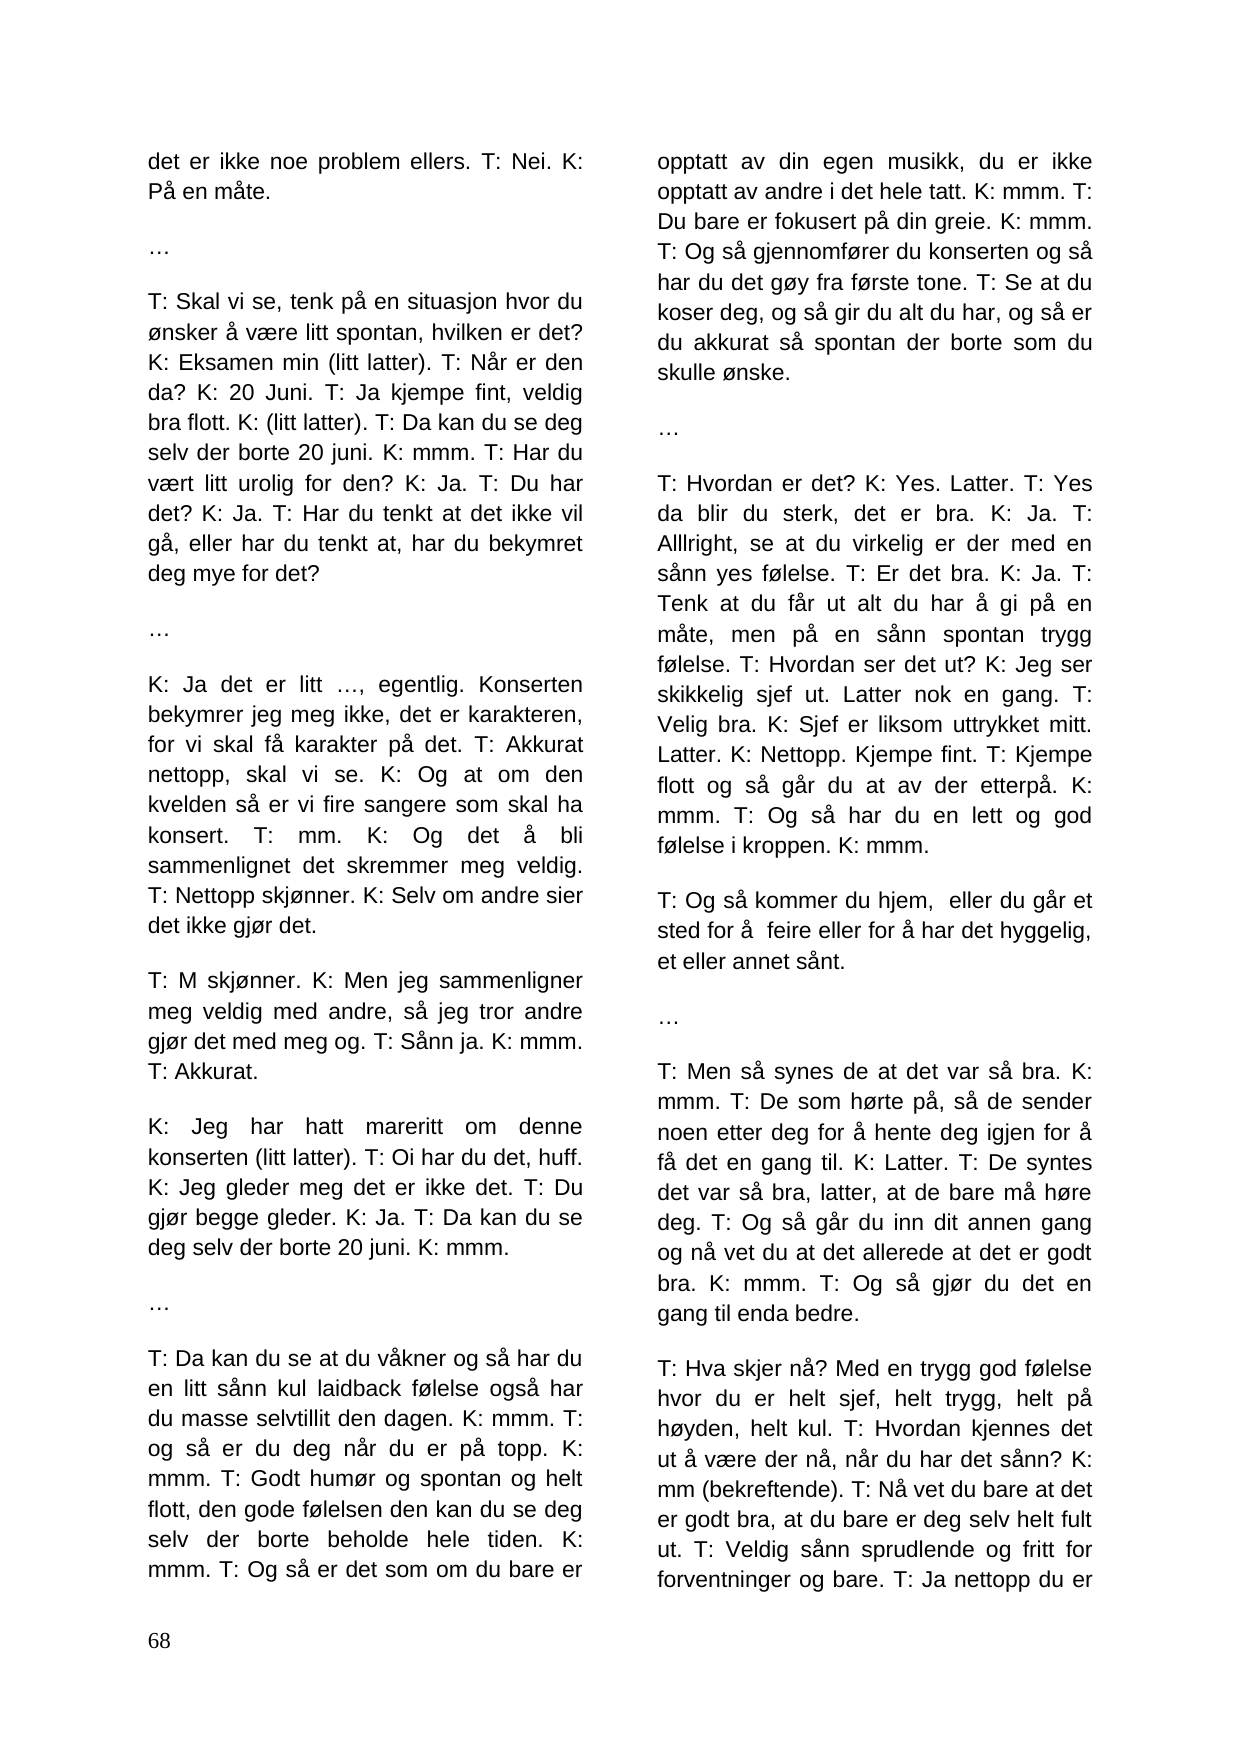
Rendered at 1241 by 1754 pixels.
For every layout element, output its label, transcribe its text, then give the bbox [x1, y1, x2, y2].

text K: Jeg har anker som på en måte stopper meg fra å være spontan. T: mmm. K: For det er ikke noe problem ellers. T: Nei. K: På en måte. [148, 148, 583, 204]
text T: Og så kommer du hjem, eller du går et sted for å feire eller for å har det hyggelig, et eller annet sånt. [657, 887, 1093, 974]
text … [148, 233, 583, 259]
text K: Ja det er litt …, egentlig. Konserten bekymrer jeg meg ikke, det er karakteren, for vi skal få karakter på det. T: Akkurat nettopp, skal vi se. K: Og at om den kvelden så er vi fire sangere som skal ha konsert. T: mm. K: Og det å bli sammenlignet det skremmer meg veldig. T: Nettopp skjønner. K: Selv om andre sier det ikke gjør det. [148, 671, 583, 938]
text T: Hvordan er det? K: Yes. Latter. T: Yes da blir du sterk, det er bra. K: Ja. T: Alllright, se at du virkelig er der med en sånn yes følelse. T: Er det bra. K: Ja. T: Tenk at du får ut alt du har å gi på en måte, men på en sånn spontan trygg følelse. T: Hvordan ser det ut? K: Jeg ser skikkelig sjef ut. Latter nok en gang. T: Velig bra. K: Sjef er liksom uttrykket mitt. Latter. K: Nettopp. Kjempe fint. T: Kjempe flott og så går du at av der etterpå. K: mmm. T: Og så har du en lett og god følelse i kroppen. K: mmm. [657, 469, 1093, 858]
text T: Men så synes de at det var så bra. K: mmm. T: De som hørte på, så de sender noen etter deg for å hente deg igjen for å få det en gang til. K: Latter. T: De syntes det var så bra, latter, at de bare må høre deg. T: Og så går du inn dit annen gang og nå vet du at det allerede at det er godt bra. K: mmm. T: Og så gjør du det en gang til enda bedre. [657, 1058, 1093, 1326]
text … [148, 615, 583, 642]
text T: Skal vi se, tenk på en situasjon hvor du ønsker å være litt spontan, hvilken er det? K: Eksamen min (litt latter). T: Når er den da? K: 20 Juni. T: Ja kjempe fint, veldig bra flott. K: (litt latter). T: Da kan du se deg selv der borte 20 juni. K: mmm. T: Har du vært litt urolig for den? K: Ja. T: Du har det? K: Ja. T: Har du tenkt at det ikke vil gå, eller har du tenkt at, har du bekymret deg mye for det? [148, 288, 583, 586]
text … [657, 1003, 1093, 1029]
text T: Da kan du se at du våkner og så har du en litt sånn kul laidback følelse også har du masse selvtillit den dagen. K: mmm. T: og så er du deg når du er på topp. K: mmm. T: Godt humør og spontan og helt flott, den gode følelsen den kan du se deg selv der borte beholde hele tiden. K: mmm. T: Og så er det som om du bare er opptatt av din egen musikk, du er ikke opptatt av andre i det hele tatt. K: mmm. T: Du bare er fokusert på din greie. K: mmm. T: Og så gjennomfører du konserten og så har du det gøy fra første tone. T: Se at du koser deg, og så gir du alt du har, og så er du akkurat så spontan der borte som du skulle ønske. [657, 148, 1093, 385]
text … [148, 1289, 583, 1316]
text K: Jeg har hatt mareritt om denne konserten (litt latter). T: Oi har du det, huff. K: Jeg gleder meg det er ikke det. T: Du gjør begge gleder. K: Ja. T: Da kan du se deg selv der borte 20 juni. K: mmm. [148, 1113, 583, 1260]
text T: M skjønner. K: Men jeg sammenligner meg veldig med andre, så jeg tror andre gjør det med meg og. T: Sånn ja. K: mmm. T: Akkurat. [148, 967, 583, 1084]
text … [657, 414, 1093, 441]
text T: Da kan du se at du våkner og så har du en litt sånn kul laidback følelse også har du masse selvtillit den dagen. K: mmm. T: og så er du deg når du er på topp. K: mmm. T: Godt humør og spontan og helt flott, den gode følelsen den kan du se deg selv der borte beholde hele tiden. K: mmm. T: Og så er det som om du bare er opptatt av din egen musikk, du er ikke opptatt av andre i det hele tatt. K: mmm. T: Du bare er fokusert på din greie. K: mmm. T: Og så gjennomfører du konserten og så har du det gøy fra første tone. T: Se at du koser deg, og så gir du alt du har, og så er du akkurat så spontan der borte som du skulle ønske. [148, 1344, 583, 1582]
